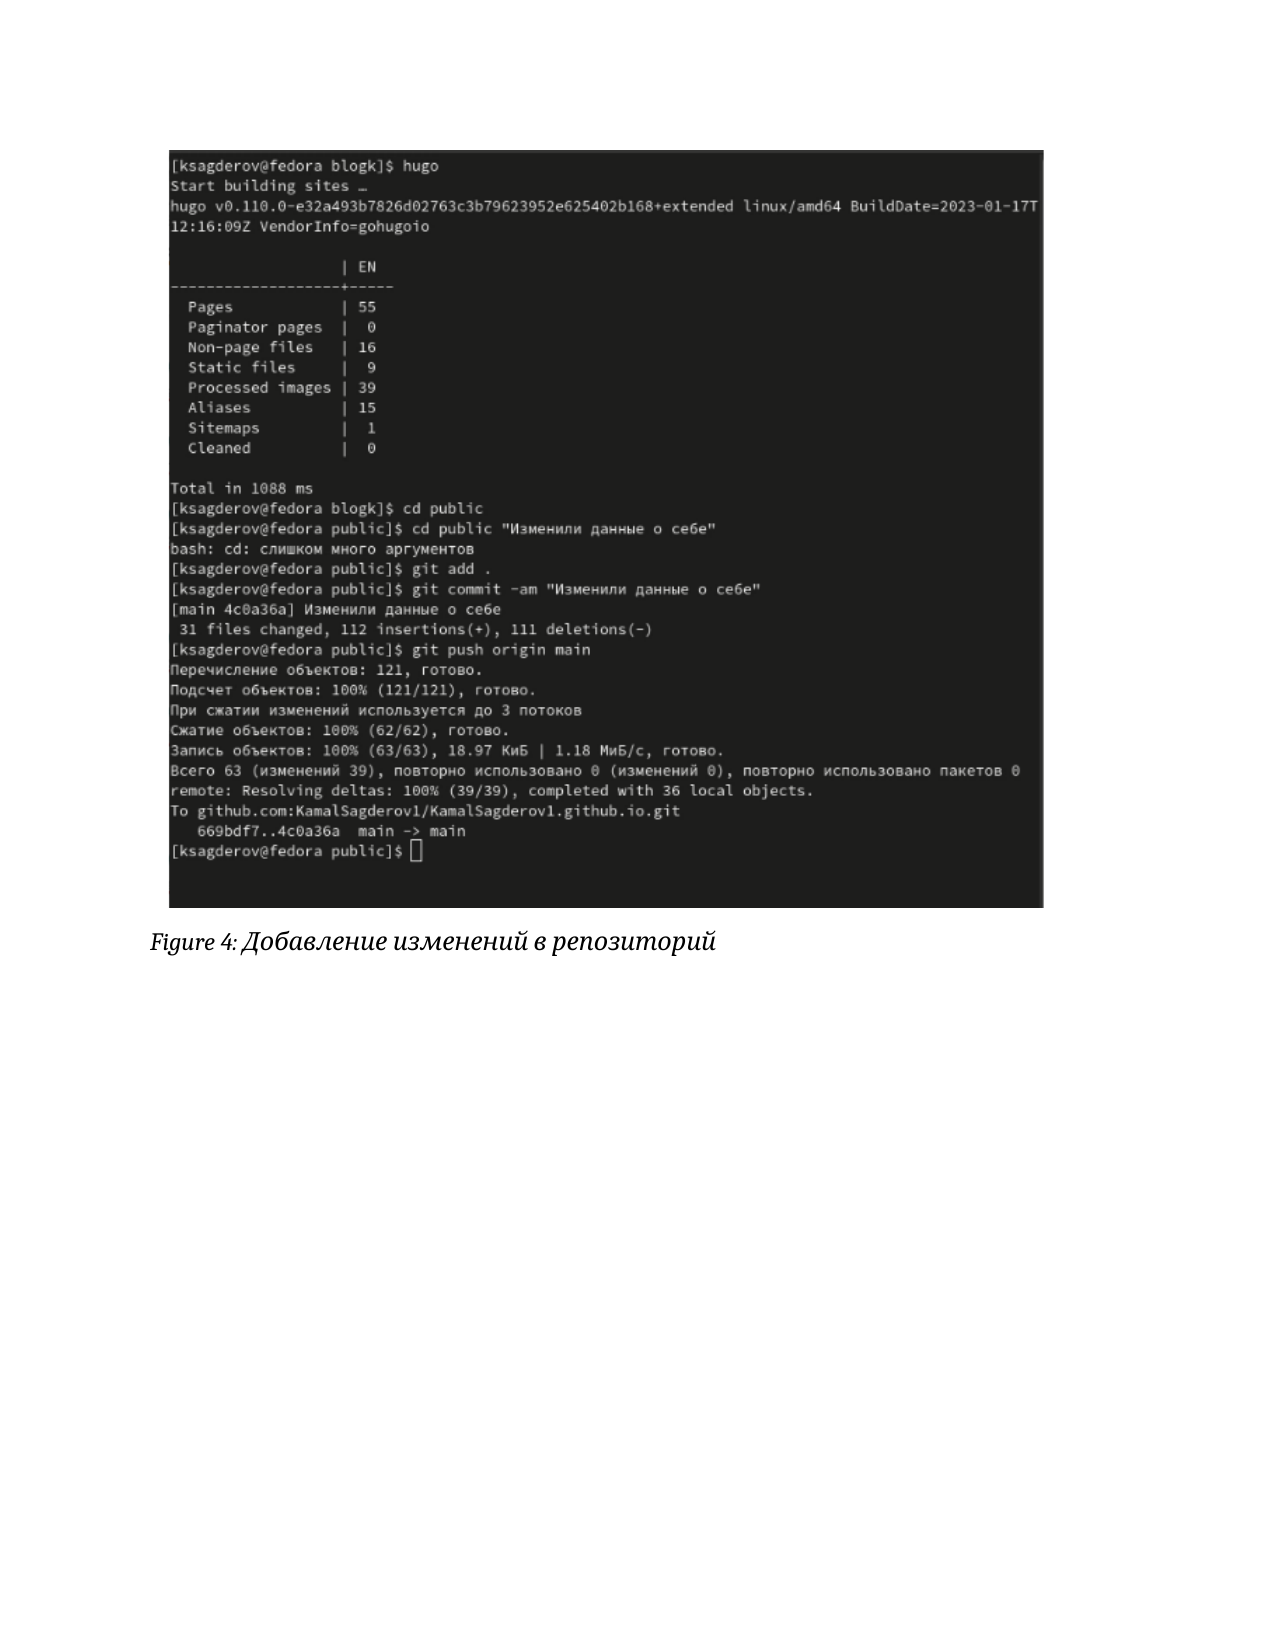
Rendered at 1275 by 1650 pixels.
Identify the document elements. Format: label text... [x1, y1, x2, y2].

text Figure 4: Добавление изменений в репозиторий [150, 928, 1125, 957]
picture [168, 150, 1044, 908]
